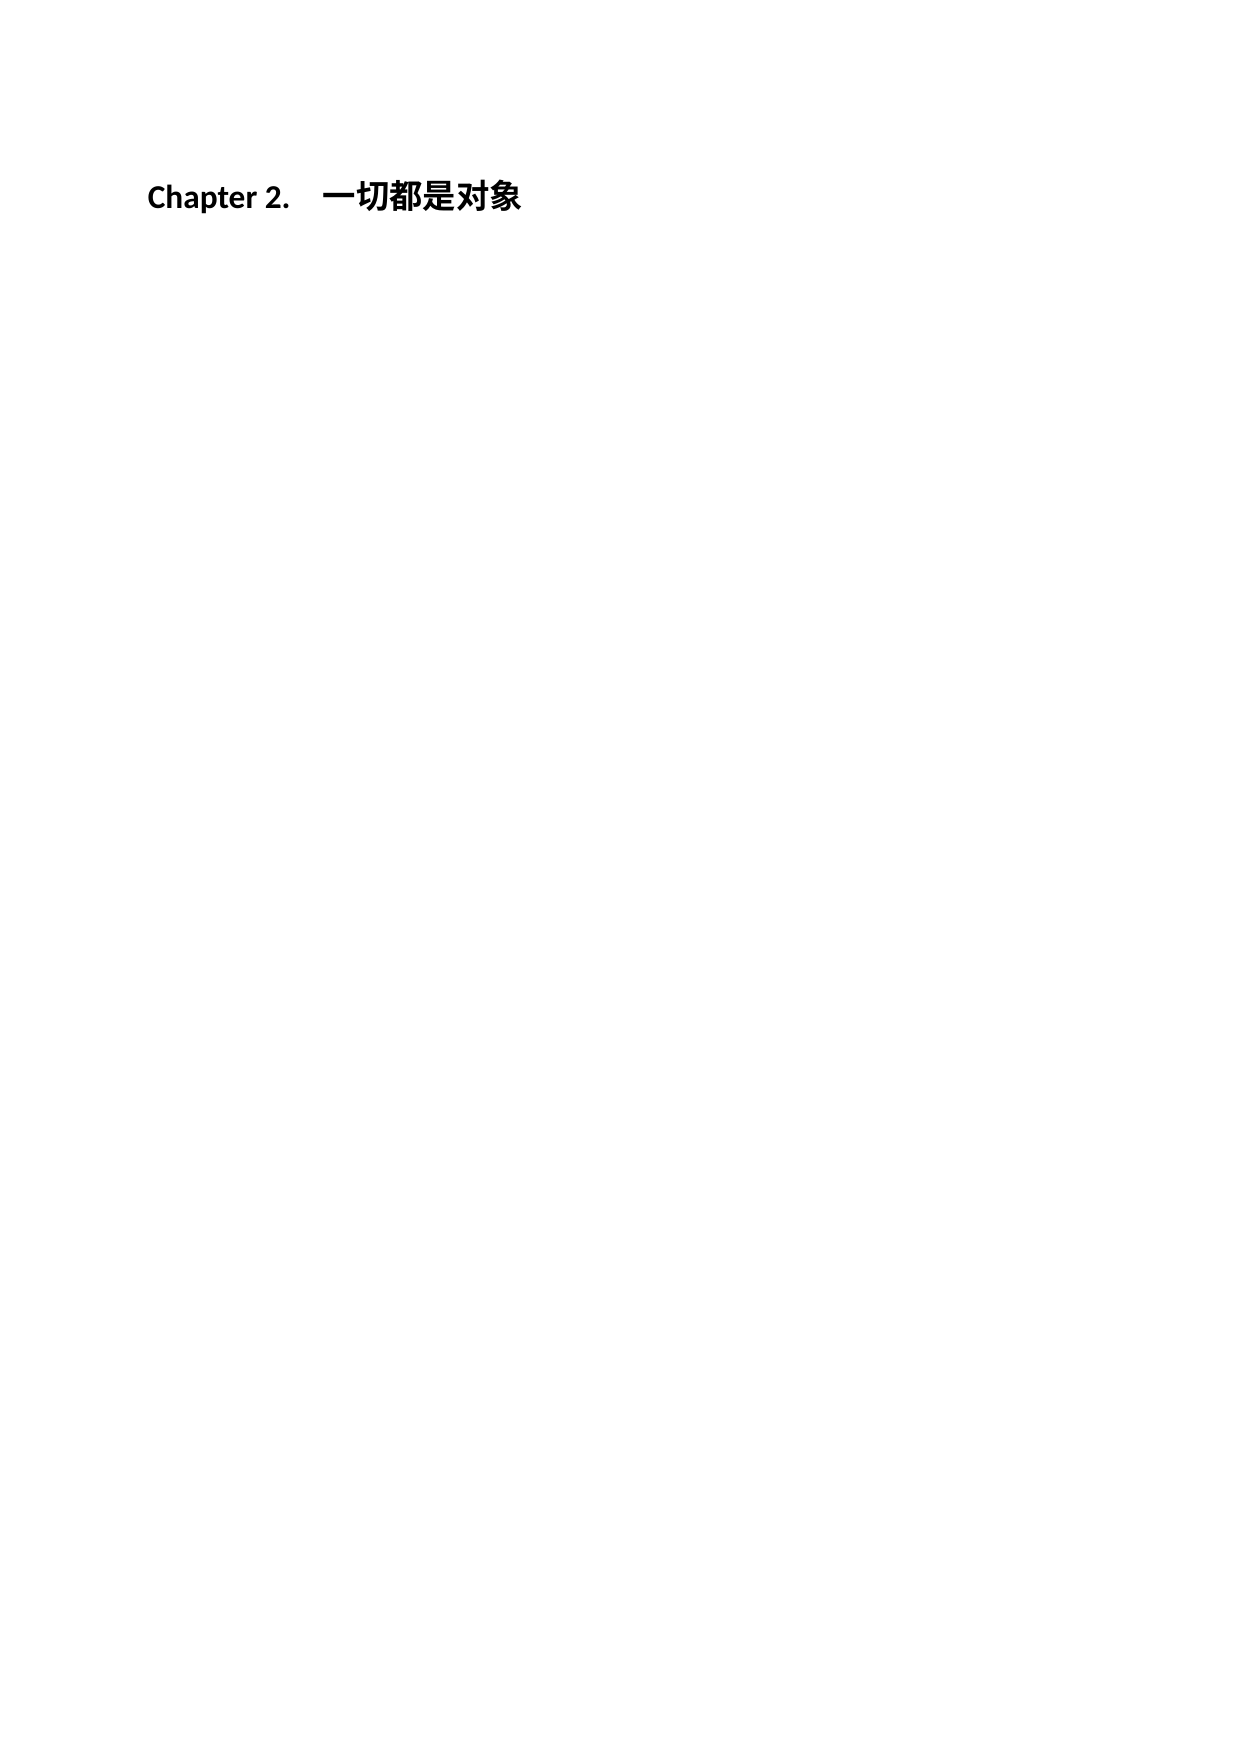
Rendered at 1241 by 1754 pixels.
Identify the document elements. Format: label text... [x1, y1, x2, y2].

subtitle 一切都是对象 [148, 162, 1092, 227]
